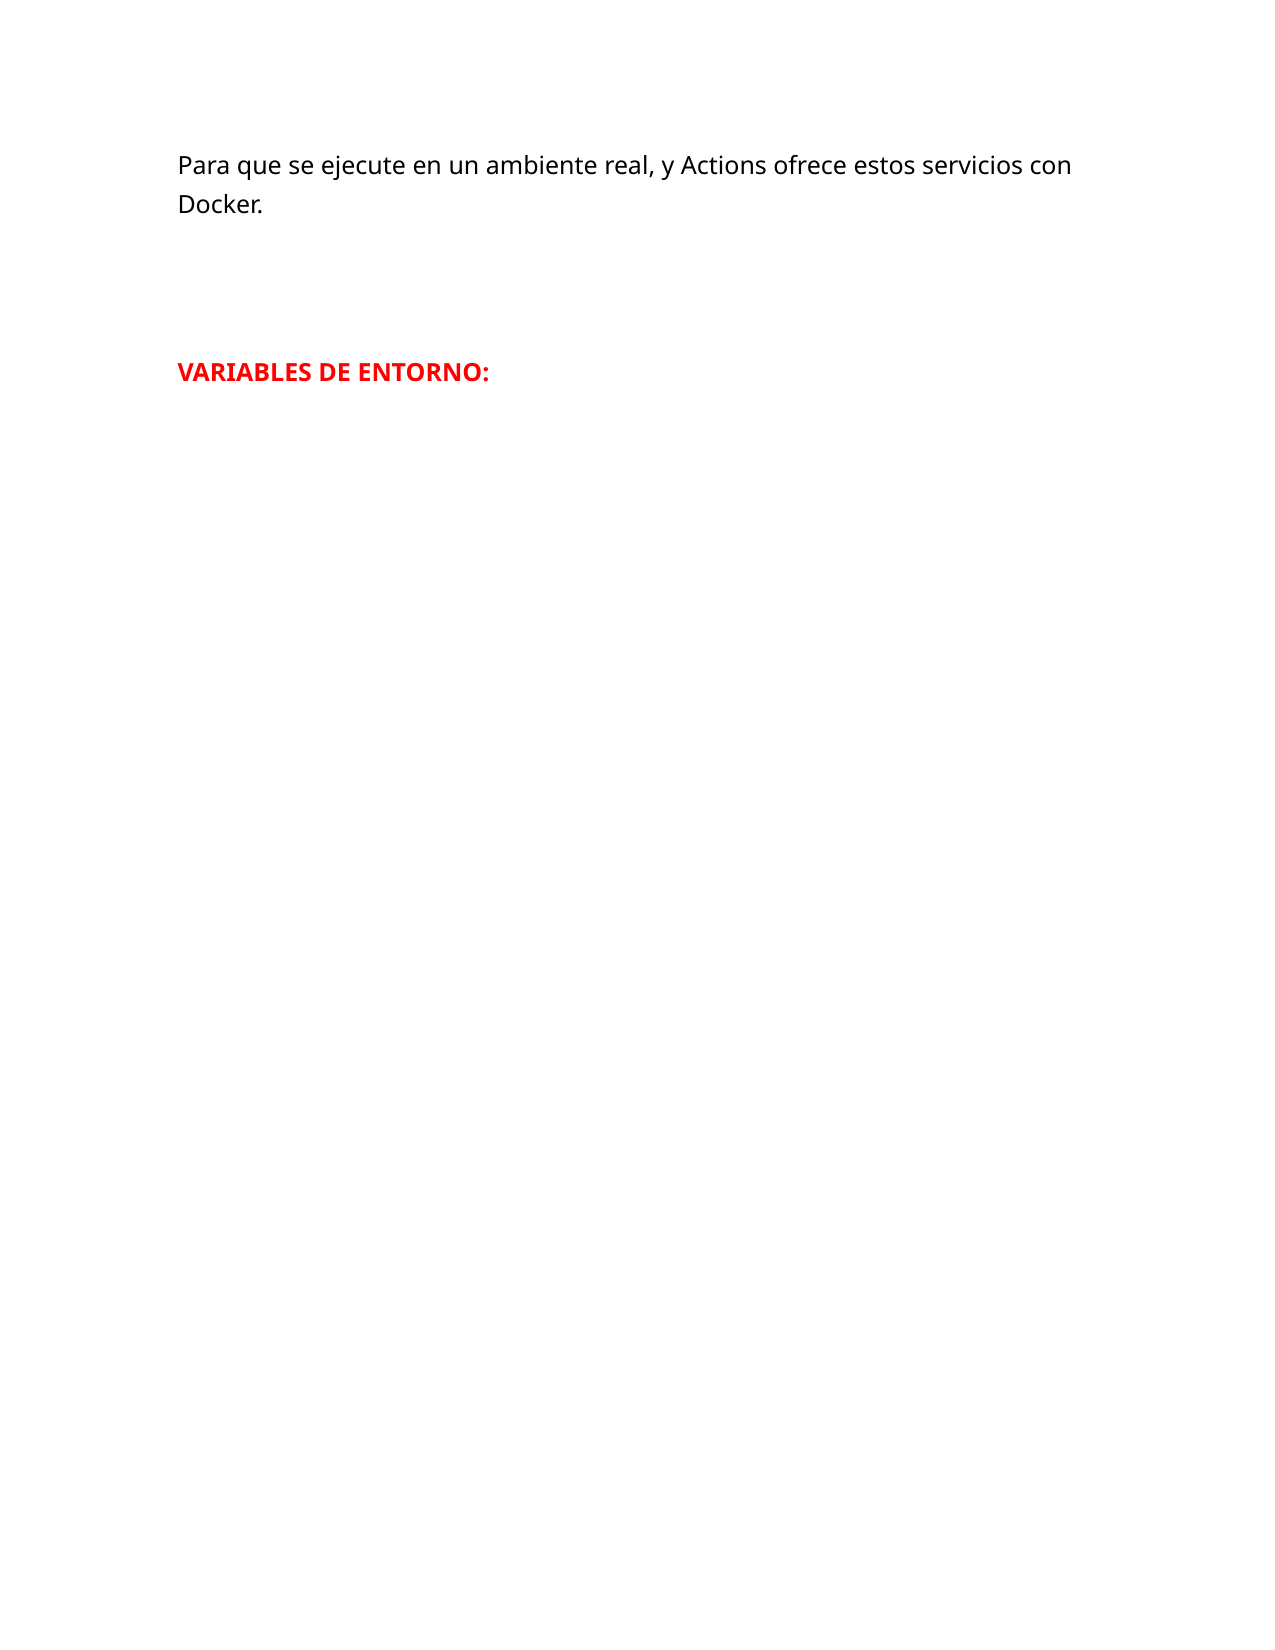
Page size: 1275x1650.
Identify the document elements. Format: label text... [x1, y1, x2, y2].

text Para que se ejecute en un ambiente real, y Actions ofrece estos servicios con Docker. [177, 148, 1098, 221]
text VARIABLES DE ENTORNO: [177, 354, 1098, 388]
